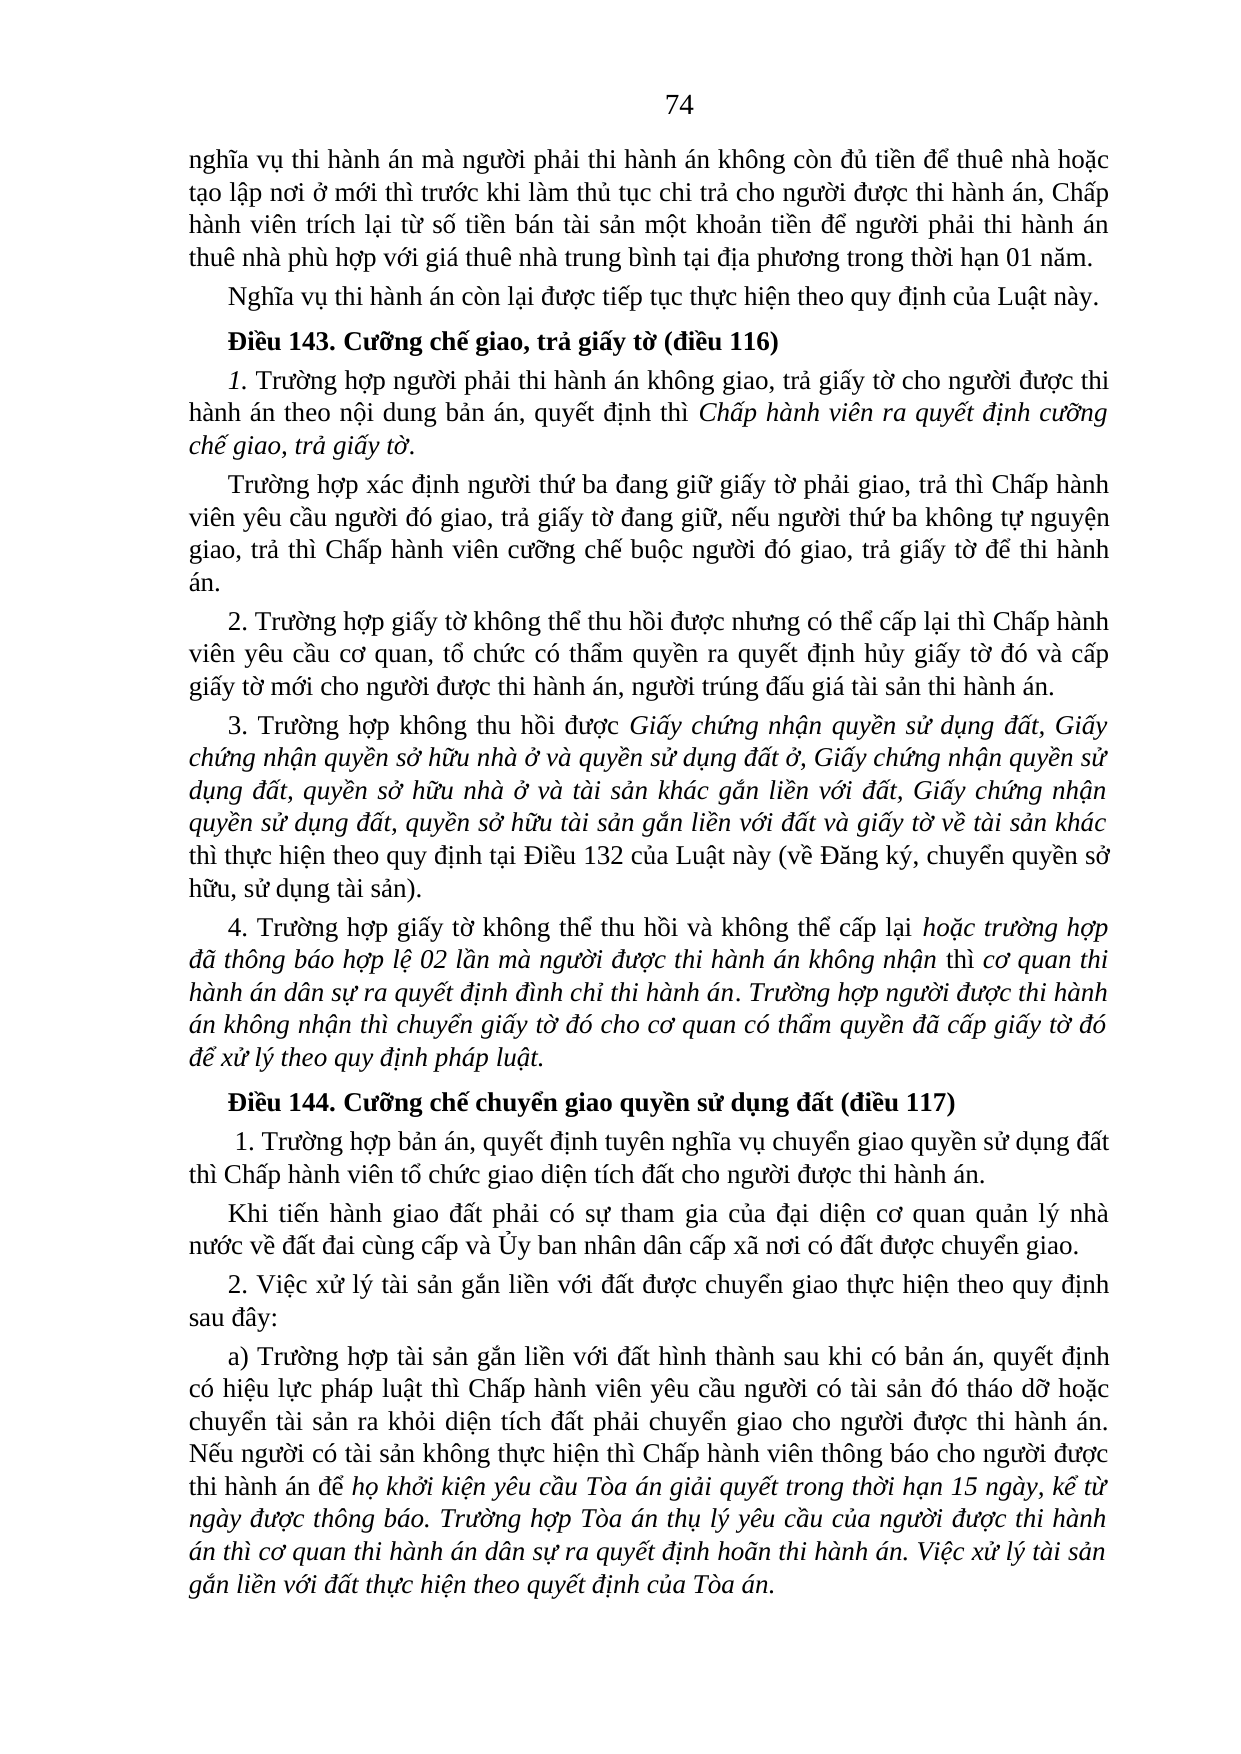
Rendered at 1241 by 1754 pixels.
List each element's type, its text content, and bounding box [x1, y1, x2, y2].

table_cell Cưỡng chế giao, trả giấy tờ (điều 116) 1. Trường hợp người phải thi hành án không giao, trả giấy tờ cho người được thi hành án theo nội dung bản án, quyết định thì Chấp hành viên ra quyết định cưỡng chế giao, trả giấy tờ. Trường hợp xác định người thứ ba đang giữ giấy tờ phải giao, trả thì Chấp hành viên yêu cầu người đó giao, trả giấy tờ đang giữ, nếu người thứ ba không tự nguyện giao, trả thì Chấp hành viên cưỡng chế buộc người đó giao, trả giấy tờ để thi hành án. 2. Trường hợp giấy tờ không thể thu hồi được nhưng có thể cấp lại thì Chấp hành viên yêu cầu cơ quan, tổ chức có thẩm quyền ra quyết định hủy giấy tờ đó và cấp giấy tờ mới cho người được thi hành án, người trúng đấu giá tài sản thi hành án. 3. Trường hợp không thu hồi được Giấy chứng nhận quyền sử dụng đất, Giấy chứng nhận quyền sở hữu nhà ở và quyền sử dụng đất ở, Giấy chứng nhận quyền sử dụng đất, quyền sở hữu nhà ở và tài sản khác gắn liền với đất, Giấy chứng nhận quyền sử dụng đất, quyền sở hữu tài sản gắn liền với đất và giấy tờ về tài sản khác thì thực hiện theo quy định tại Điều 132 của Luật này (về Đăng ký, chuyển quyền sở hữu, sử dụng tài sản). 4. Trường hợp giấy tờ không thể thu hồi và không thể cấp lại hoặc trường hợp đã thông báo hợp lệ 02 lần mà người được thi hành án không nhận thì cơ quan thi hành án dân sự ra quyết định đình chỉ thi hành án. Trường hợp người được thi hành án không nhận thì chuyển giấy tờ đó cho cơ quan có thẩm quyền đã cấp giấy tờ đó để xử lý theo quy định pháp luật. [177, 319, 1122, 1080]
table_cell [177, 1080, 1122, 1607]
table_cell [177, 137, 1122, 319]
